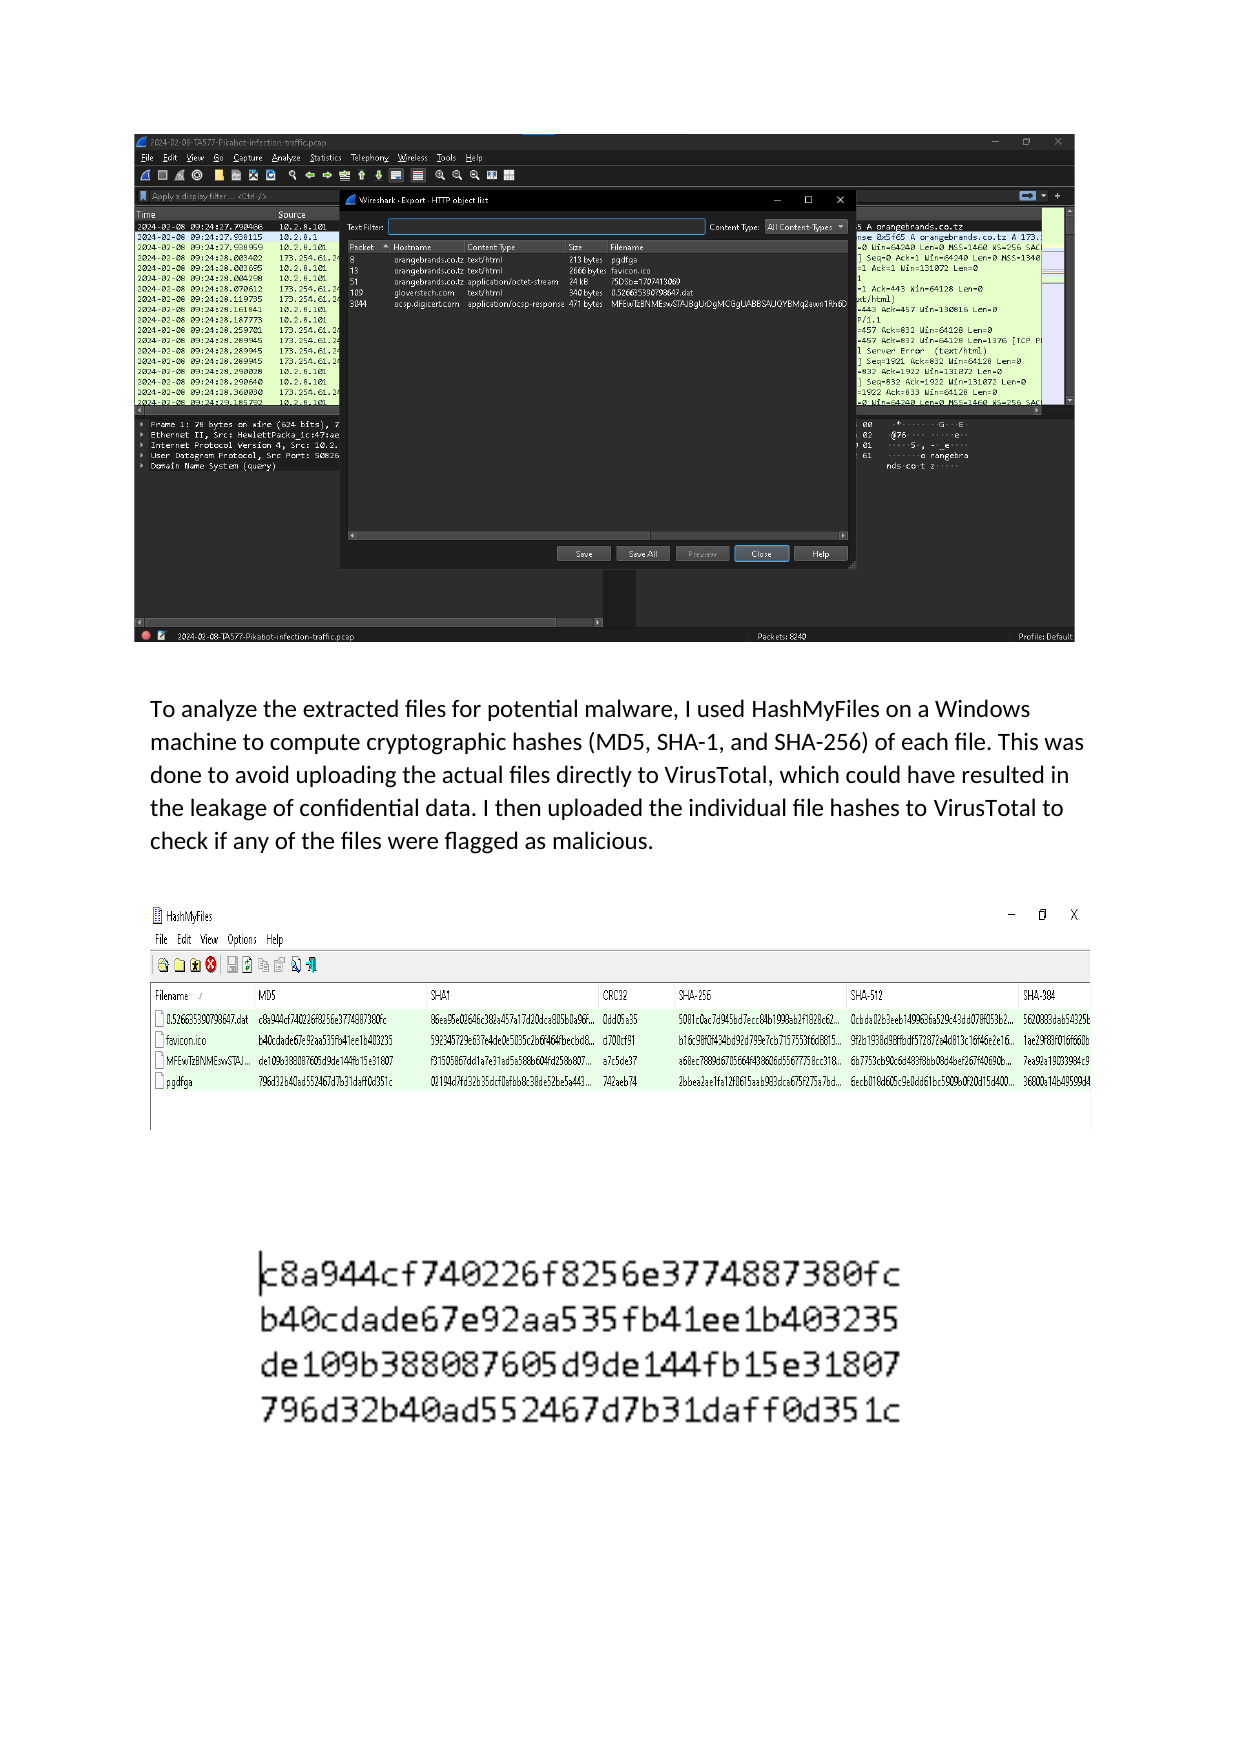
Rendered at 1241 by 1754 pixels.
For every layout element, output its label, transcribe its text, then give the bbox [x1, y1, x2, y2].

picture [134, 134, 1075, 642]
picture [250, 1166, 1053, 1541]
picture [150, 906, 1091, 1130]
text To analyze the extracted files for potential malware, I used HashMyFiles on a Windows machine to compute cryptographic hashes (MD5, SHA-1, and SHA-256) of each file. This was done to avoid uploading the actual files directly to VirusTotal, which could have resulted in the leakage of confidential data. I then uploaded the individual file hashes to VirusTotal to check if any of the files were flagged as malicious. [150, 693, 1090, 856]
